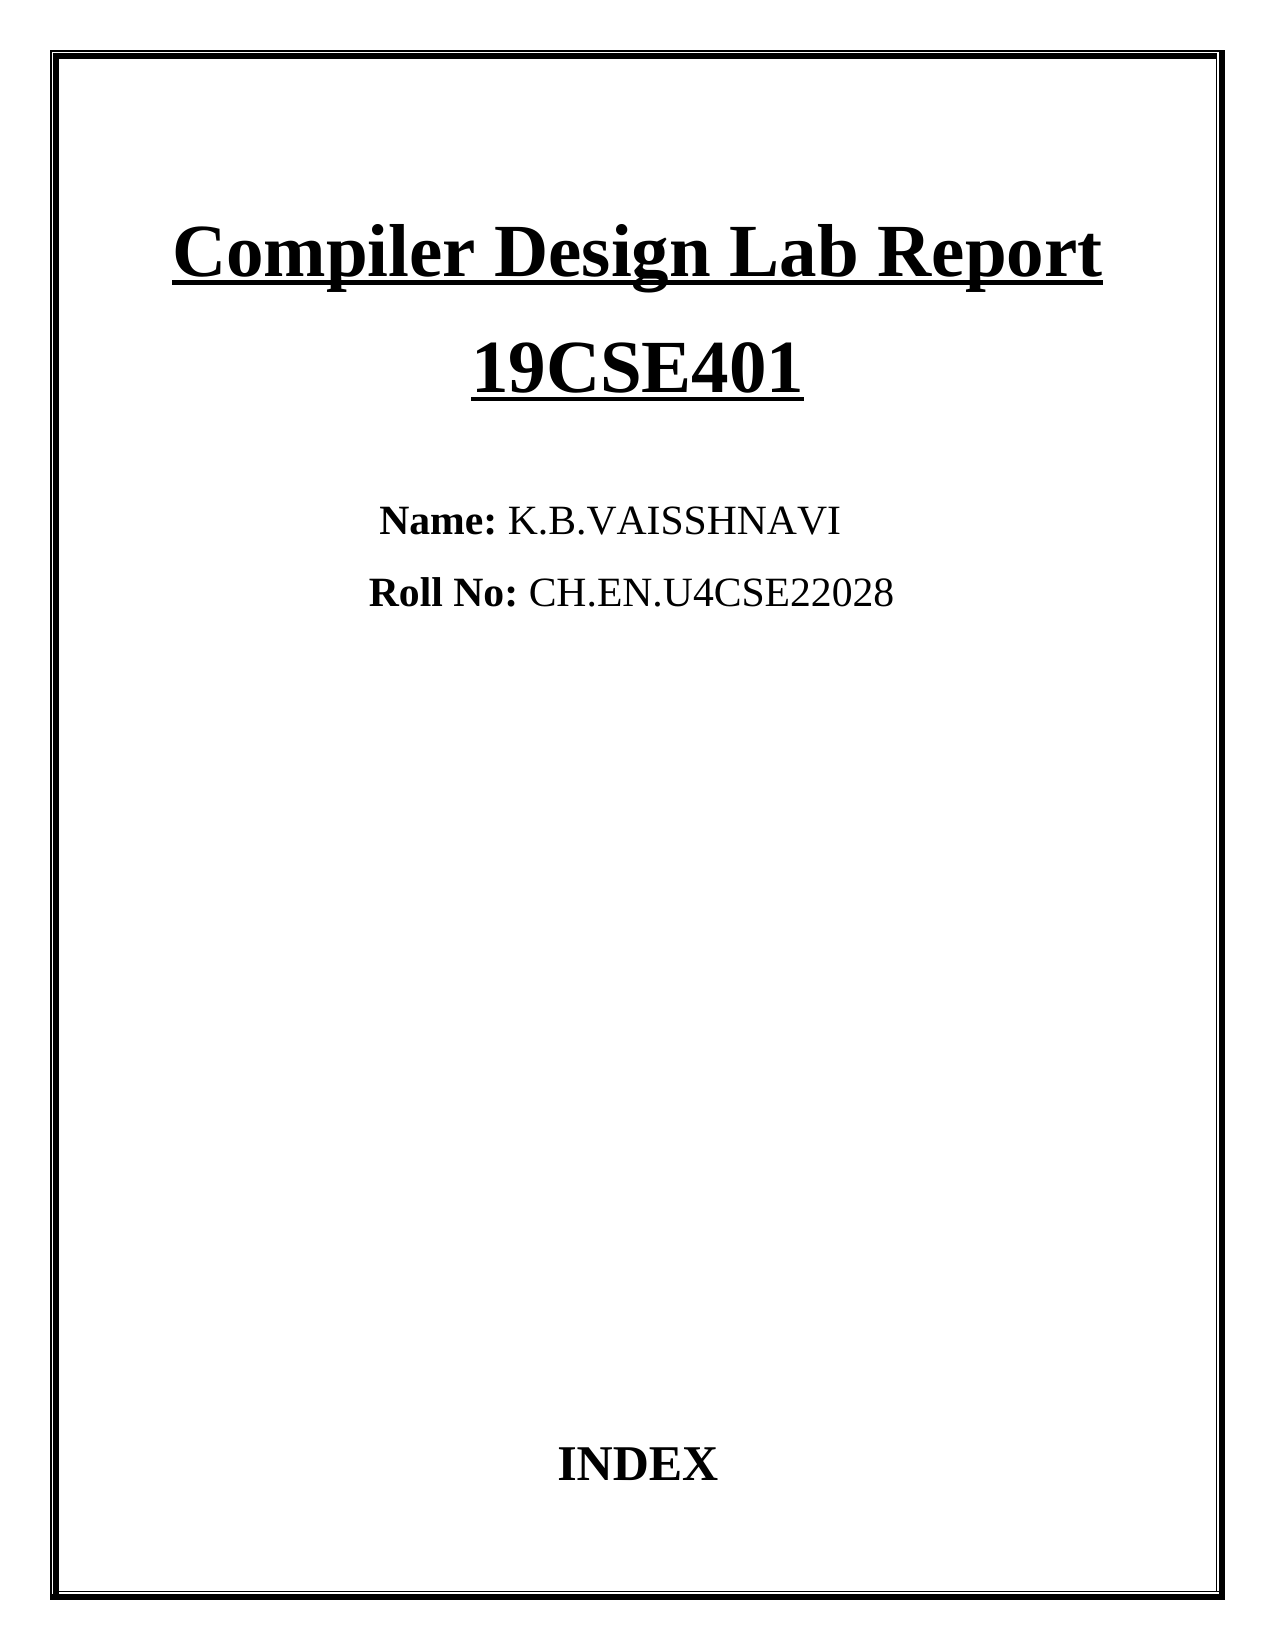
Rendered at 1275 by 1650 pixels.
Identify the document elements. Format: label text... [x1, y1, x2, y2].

text Compiler Design Lab Report [150, 206, 1125, 292]
text Name: K.B.VAISSHNAVI [150, 496, 1125, 543]
text INDEX [150, 1434, 1125, 1492]
text 19CSE401 [150, 323, 1125, 409]
text Roll No: CH.EN.U4CSE22028 [150, 568, 1125, 616]
